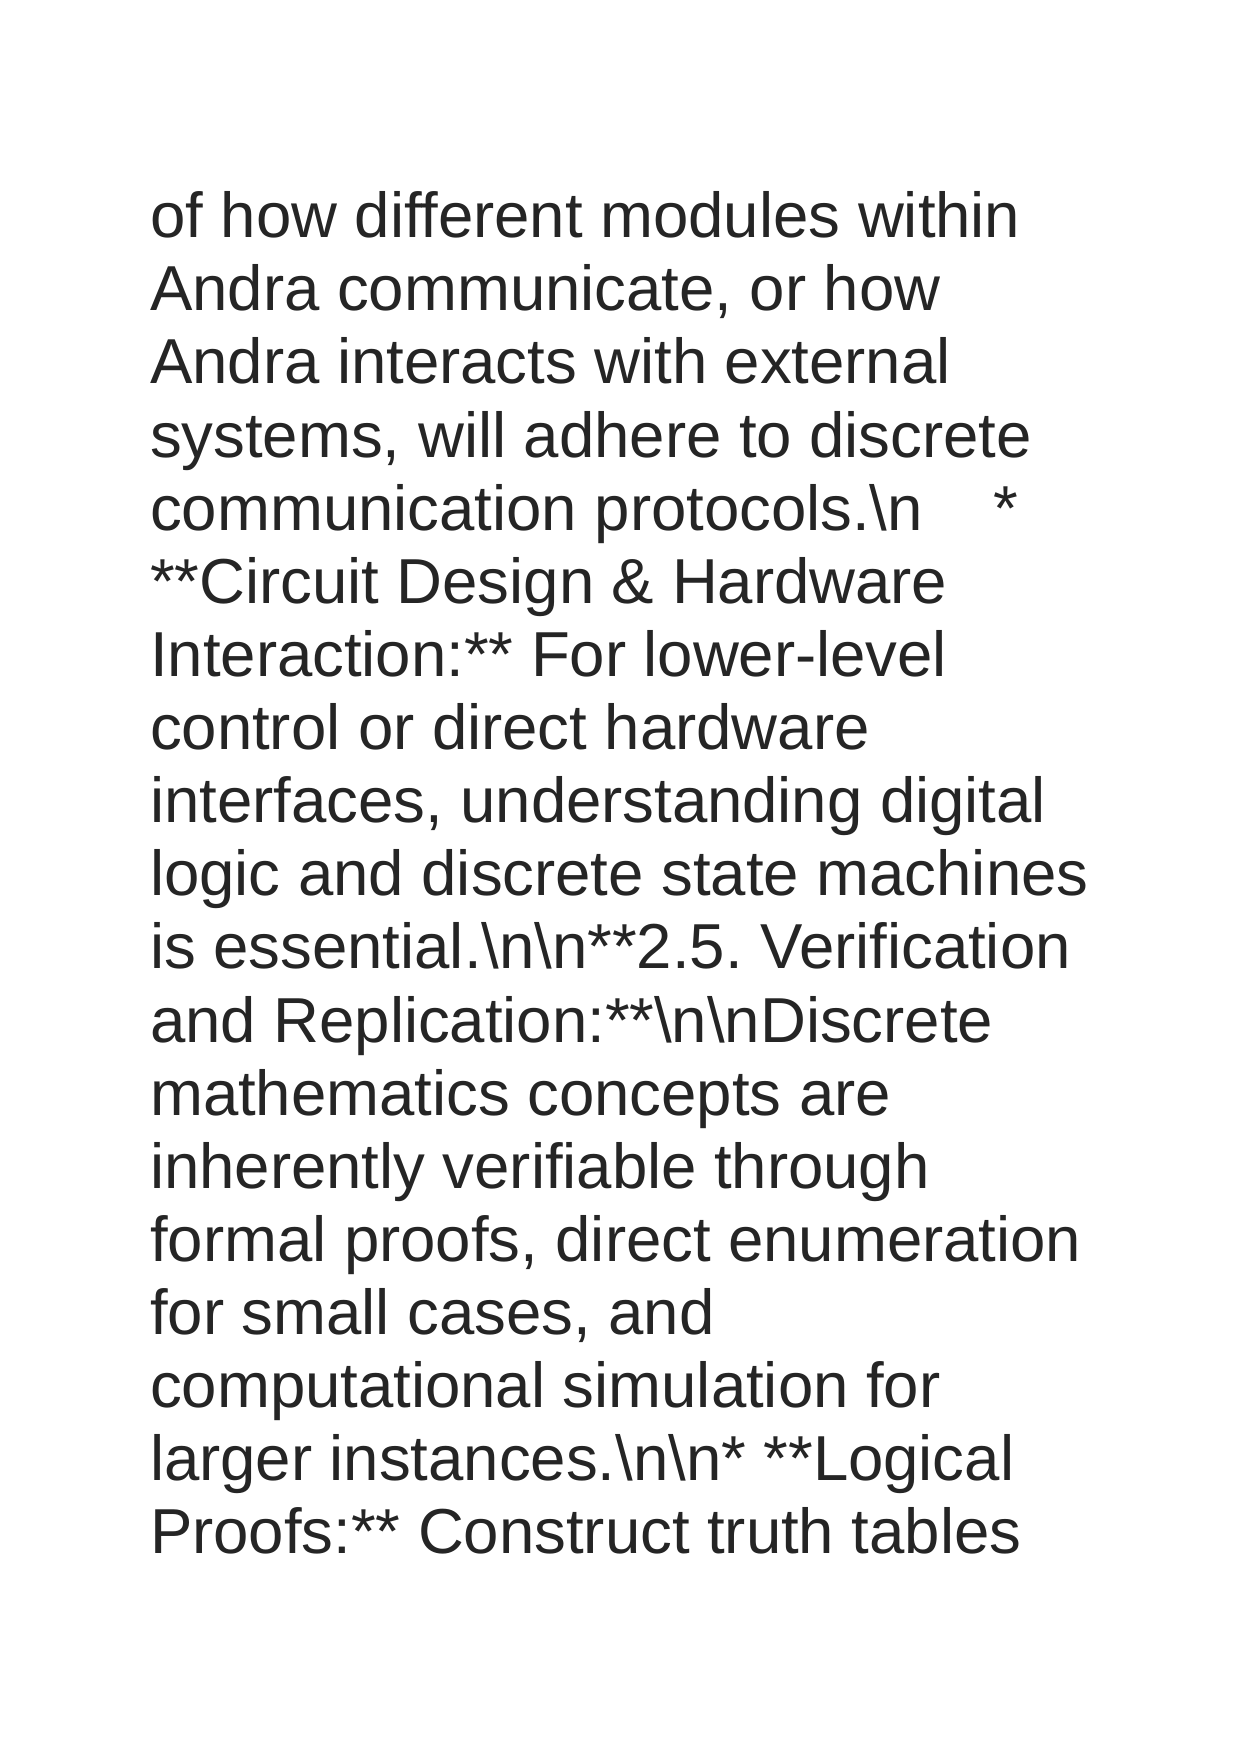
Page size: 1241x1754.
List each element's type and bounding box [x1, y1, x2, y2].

text [150, 184, 1090, 1573]
